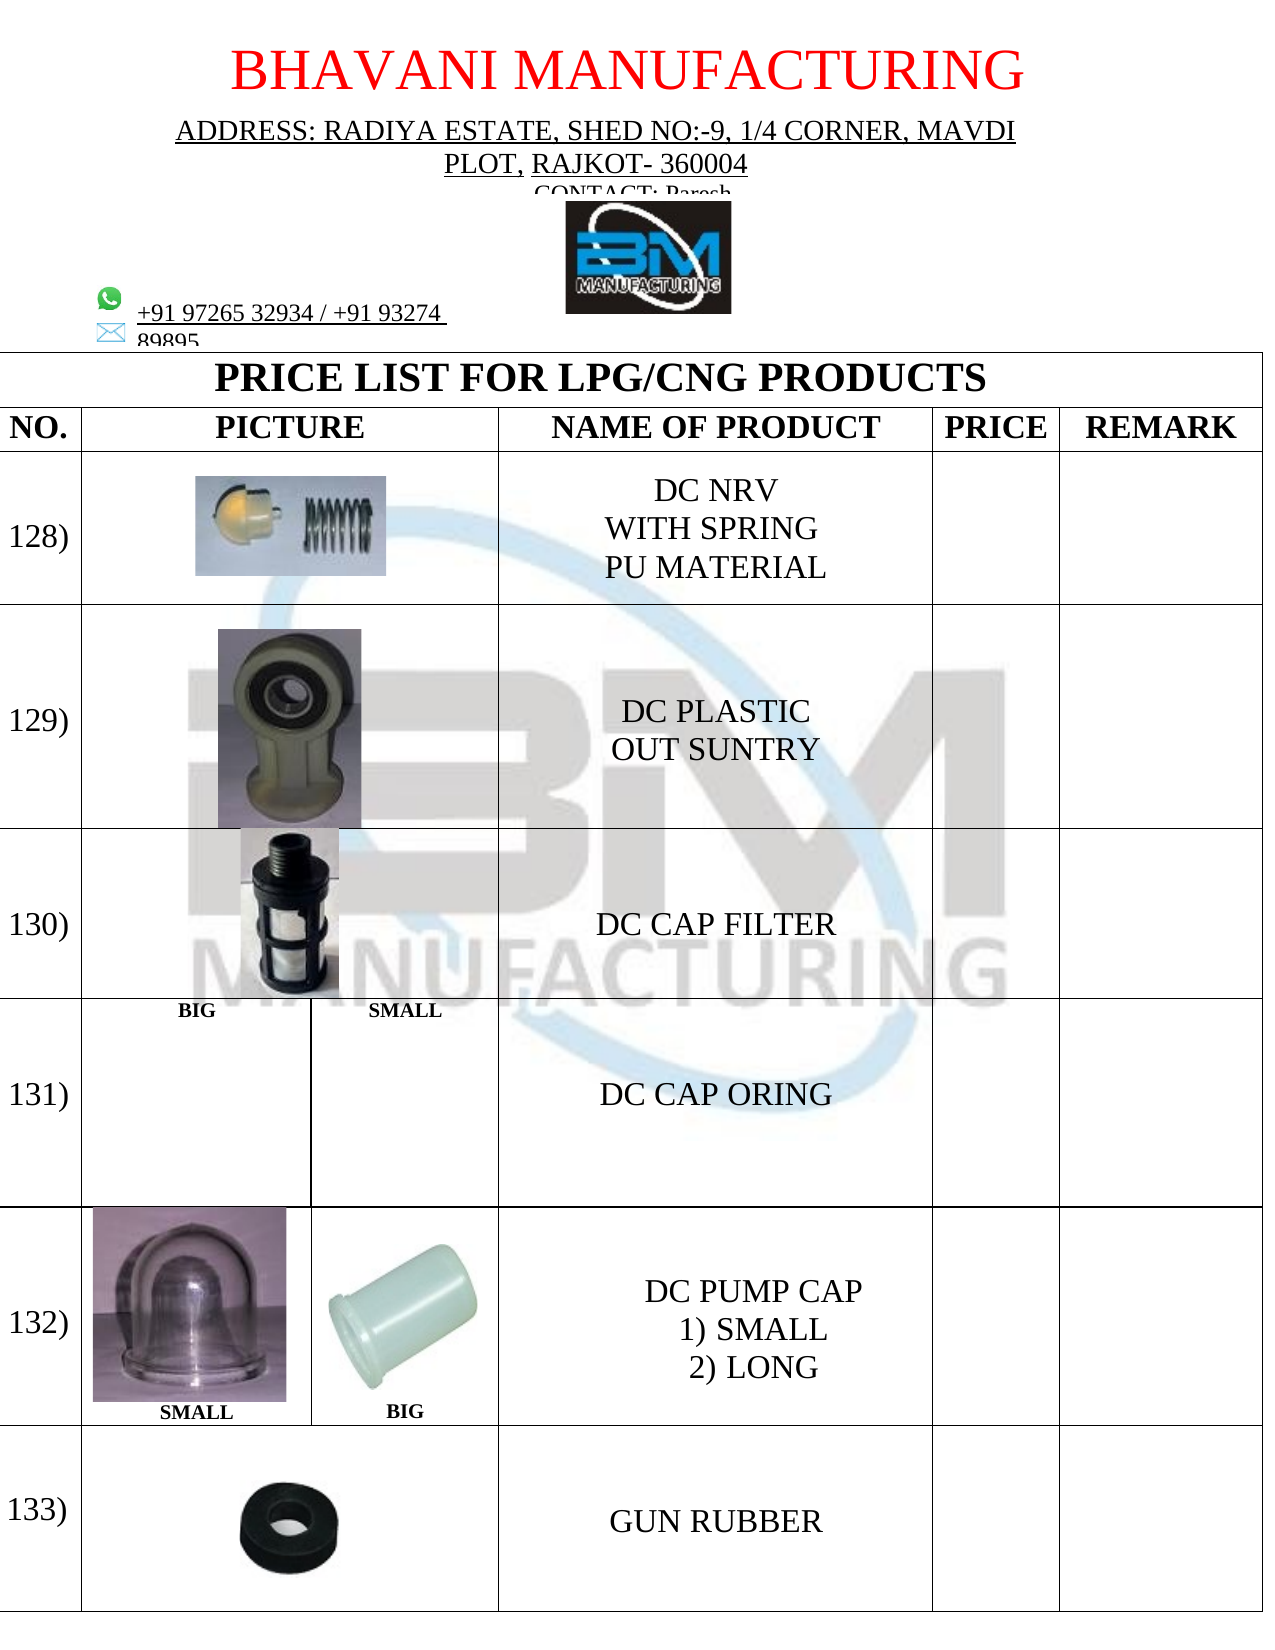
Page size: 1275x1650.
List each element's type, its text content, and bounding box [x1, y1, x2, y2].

picture [565, 201, 732, 314]
table_cell [1060, 1426, 1262, 1611]
table_cell [82, 452, 498, 604]
table_cell REMARK [1060, 408, 1262, 451]
table_cell SMALL [312, 999, 498, 1206]
table_cell PICTURE [82, 408, 498, 451]
table_cell DC PLASTIC OUT SUNTRY [499, 605, 932, 828]
table_cell BIG [82, 999, 310, 1206]
table_cell 128) [0, 452, 81, 604]
table_cell [1060, 1208, 1262, 1424]
table_cell [933, 829, 1059, 997]
table_cell 129) [0, 605, 81, 828]
table_cell [82, 1426, 498, 1611]
table_cell [1060, 452, 1262, 604]
table_cell 130) [0, 829, 81, 997]
table_cell [933, 1426, 1059, 1611]
table_cell DC CAP FILTER [499, 829, 932, 997]
picture [96, 285, 122, 310]
picture [187, 629, 498, 998]
table_cell BIG [312, 1208, 498, 1424]
picture [92, 1207, 287, 1402]
picture [239, 1480, 342, 1578]
table_cell [339, 829, 498, 997]
table_cell 132) [0, 1208, 81, 1424]
table_cell [933, 999, 1059, 1206]
table_cell 131) [0, 999, 81, 1206]
table_cell DC NRV WITH SPRING PU MATERIAL [499, 452, 932, 604]
table_cell [82, 829, 240, 997]
table_cell GUN RUBBER [499, 1426, 932, 1611]
table_cell DC CAP ORING [499, 999, 932, 1206]
table_cell [1060, 829, 1262, 997]
table_cell SMALL [82, 1208, 311, 1424]
table_cell [933, 605, 1059, 828]
table_cell 133) [0, 1426, 81, 1611]
table_cell [82, 605, 498, 828]
table_cell DC PUMP CAP SMALL LONG [499, 1208, 932, 1424]
table_cell NAME OF PRODUCT [499, 408, 932, 451]
picture [195, 476, 387, 576]
table_cell PRICE [933, 408, 1059, 451]
picture [328, 1244, 478, 1390]
picture [96, 323, 126, 342]
table_cell [933, 452, 1059, 604]
table_cell [933, 1208, 1059, 1424]
table_cell NO. [0, 408, 81, 451]
table_cell [1060, 999, 1262, 1206]
table_cell [1060, 605, 1262, 828]
table_header PRICE LIST FOR LPG/CNG PRODUCTS [0, 353, 1262, 407]
